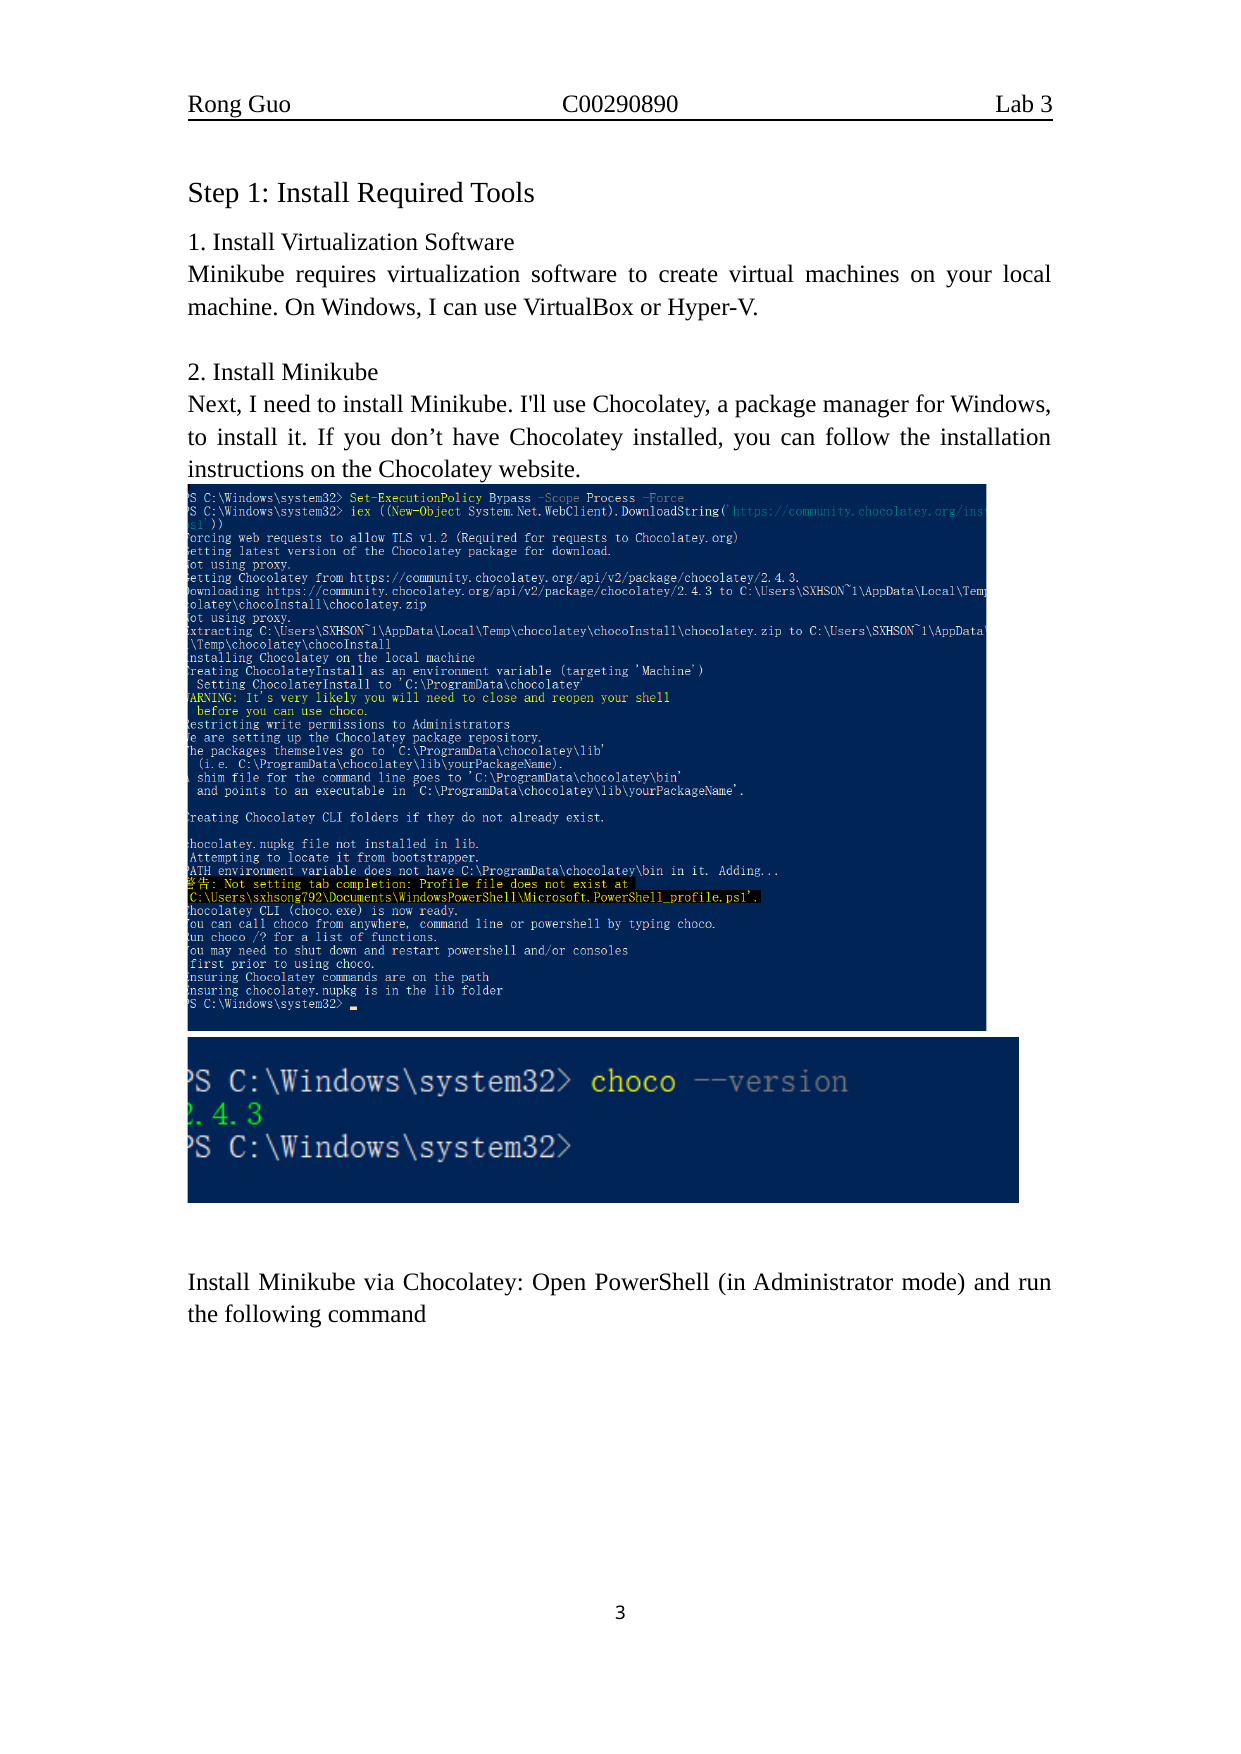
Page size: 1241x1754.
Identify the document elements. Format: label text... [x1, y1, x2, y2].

text 2. Install Minikube [187, 355, 1053, 387]
picture [187, 1037, 1019, 1203]
text Step 1: Install Required Tools [187, 160, 1053, 225]
text Install Minikube via Chocolatey: Open PowerShell (in Administrator mode) and run the following command [187, 1265, 1053, 1330]
text 1. Install Virtualization Software [187, 225, 1053, 257]
text Next, I need to install Minikube. I'll use Chocolatey, a package manager for Windows, to install it. If you don’t have Chocolatey installed, you can follow the installation instructions on the Chocolatey website. [187, 387, 1053, 485]
text Minikube requires virtualization software to create virtual machines on your local machine. On Windows, I can use VirtualBox or Hyper-V. [187, 257, 1053, 322]
picture [187, 484, 987, 1031]
